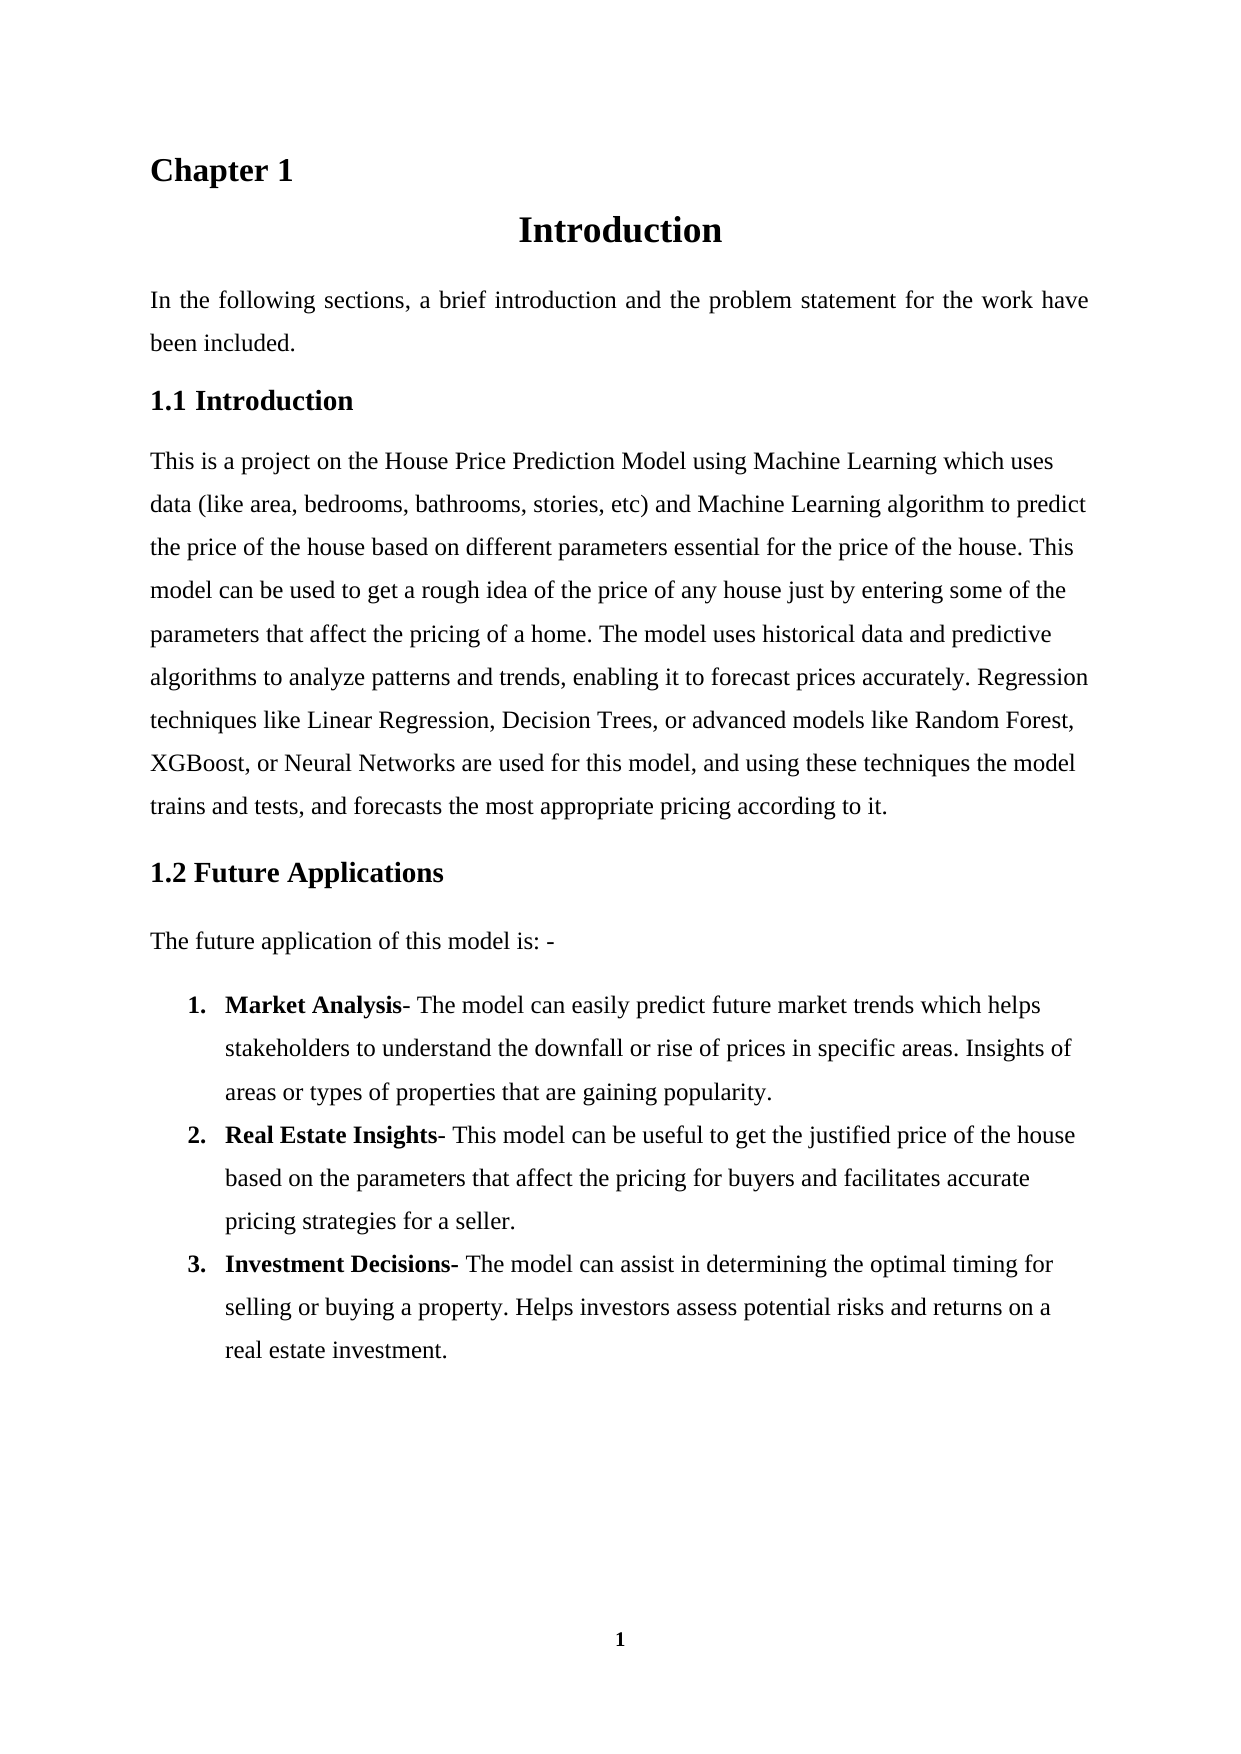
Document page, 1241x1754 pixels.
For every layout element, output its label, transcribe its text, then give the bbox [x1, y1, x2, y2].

list Investment Decisions- The model can assist in determining the optimal timing for selling or buying a property. Helps investors assess potential risks and returns on a real estate investment. [187, 1249, 1090, 1364]
list Market Analysis- The model can easily predict future market trends which helps stakeholders to understand the downfall or rise of prices in specific areas. Insights of areas or types of properties that are gaining popularity. [187, 990, 1090, 1105]
text 1.2 Future Applications [150, 855, 1090, 889]
text The future application of this model is: - [150, 926, 1090, 955]
text Introduction [150, 207, 1090, 251]
text In the following sections, a brief introduction and the problem statement for the work have been included. [150, 285, 1090, 357]
list Introduction [150, 383, 1090, 417]
text Chapter 1 [150, 150, 1090, 188]
text This is a project on the House Price Prediction Model using Machine Learning which uses data (like area, bedrooms, bathrooms, stories, etc) and Machine Learning algorithm to predict the price of the house based on different parameters essential for the price of the house. This model can be used to get a rough idea of the price of any house just by entering some of the parameters that affect the pricing of a home. The model uses historical data and predictive algorithms to analyze patterns and trends, enabling it to forecast prices accurately. Regression techniques like Linear Regression, Decision Trees, or advanced models like Random Forest, XGBoost, or Neural Networks are used for this model, and using these techniques the model trains and tests, and forecasts the most appropriate pricing according to it. [150, 446, 1090, 820]
list Real Estate Insights- This model can be useful to get the justified price of the house based on the parameters that affect the pricing for buyers and facilitates accurate pricing strategies for a seller. [187, 1120, 1090, 1235]
